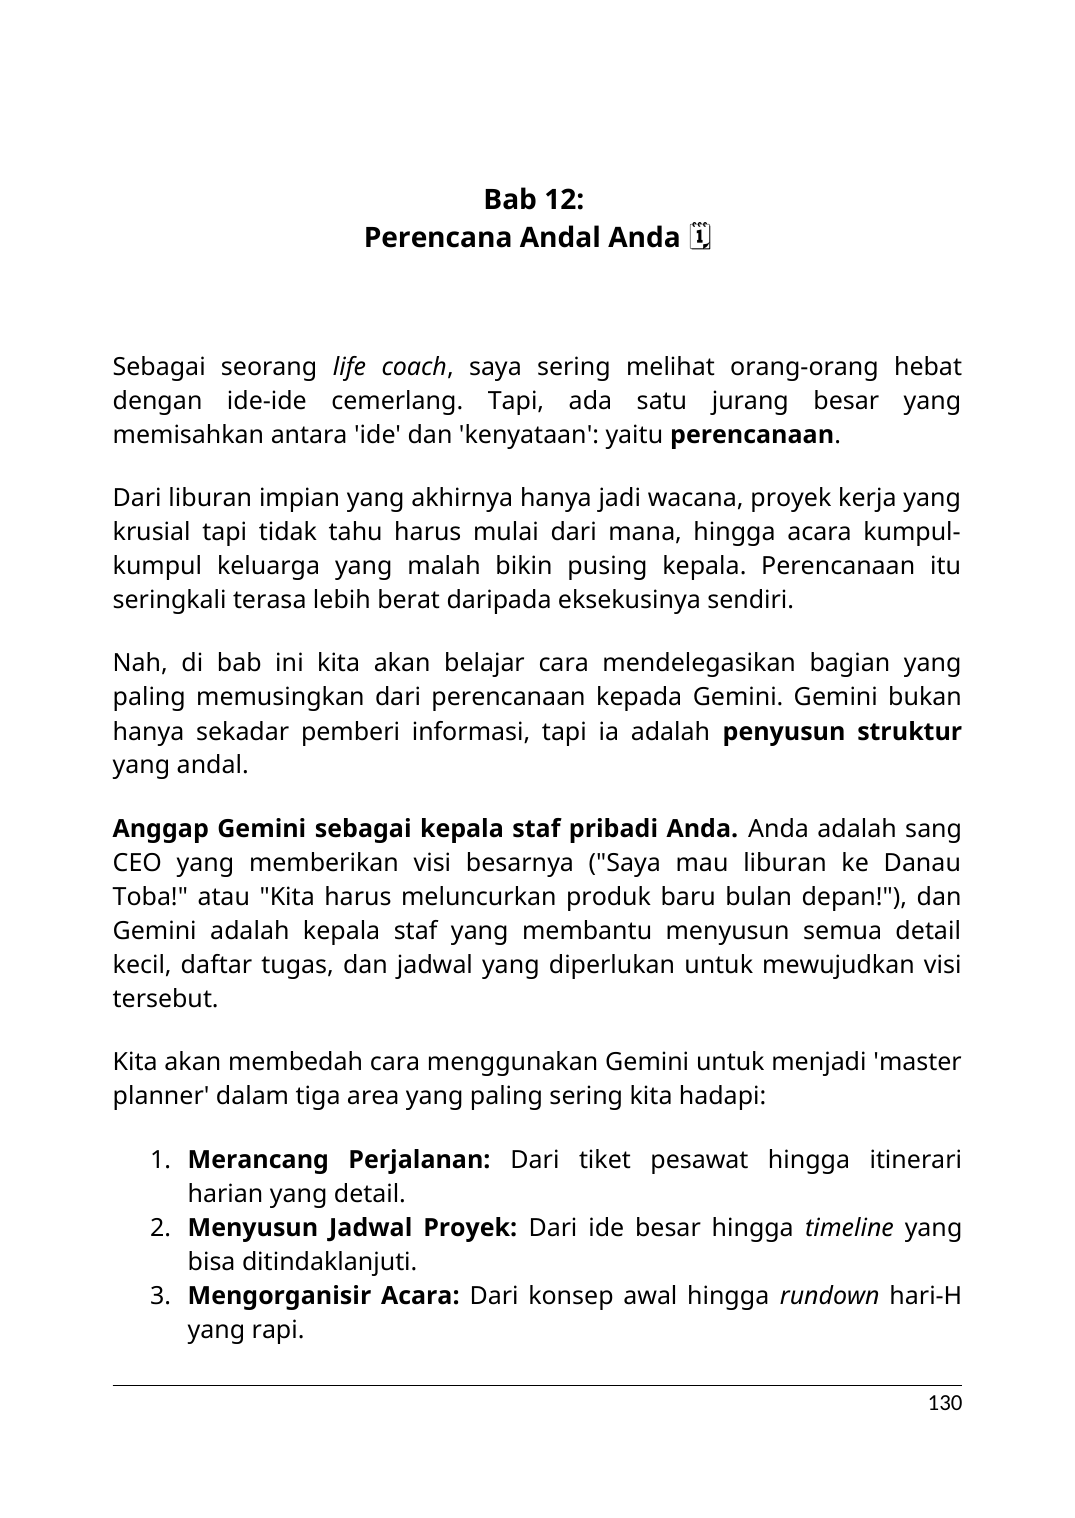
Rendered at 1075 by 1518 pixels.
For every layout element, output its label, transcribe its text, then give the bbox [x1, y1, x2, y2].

list Mengorganisir Acara: Dari konsep awal hingga rundown hari-H yang rapi. [150, 1277, 962, 1346]
text Dari liburan impian yang akhirnya hanya jadi wacana, proyek kerja yang krusial tapi tidak tahu harus mulai dari mana, hingga acara kumpul-kumpul keluarga yang malah bikin pusing kepala. Perencanaan itu seringkali terasa lebih berat daripada eksekusinya sendiri. [112, 479, 962, 616]
list Menyusun Jadwal Proyek: Dari ide besar hingga timeline yang bisa ditindaklanjuti. [150, 1209, 962, 1277]
list Merancang Perjalanan: Dari tiket pesawat hingga itinerari harian yang detail. [150, 1141, 962, 1209]
text Kita akan membedah cara menggunakan Gemini untuk menjadi 'master planner' dalam tiga area yang paling sering kita hadapi: [112, 1044, 962, 1112]
text Nah, di bab ini kita akan belajar cara mendelegasikan bagian yang paling memusingkan dari perencanaan kepada Gemini. Gemini bukan hanya sekadar pemberi informasi, tapi ia adalah penyusun struktur yang andal. [112, 645, 962, 781]
text Sebagai seorang life coach, saya sering melihat orang-orang hebat dengan ide-ide cemerlang. Tapi, ada satu jurang besar yang memisahkan antara 'ide' dan 'kenyataan': yaitu perencanaan. [112, 348, 962, 450]
text Bab 12: Perencana Andal Anda 🗓️ [112, 179, 962, 256]
text Anggap Gemini sebagai kepala staf pribadi Anda. Anda adalah sang CEO yang memberikan visi besarnya ("Saya mau liburan ke Danau Toba!" atau "Kita harus meluncurkan produk baru bulan depan!"), dan Gemini adalah kepala staf yang membantu menyusun semua detail kecil, daftar tugas, dan jadwal yang diperlukan untuk mewujudkan visi tersebut. [112, 810, 962, 1015]
